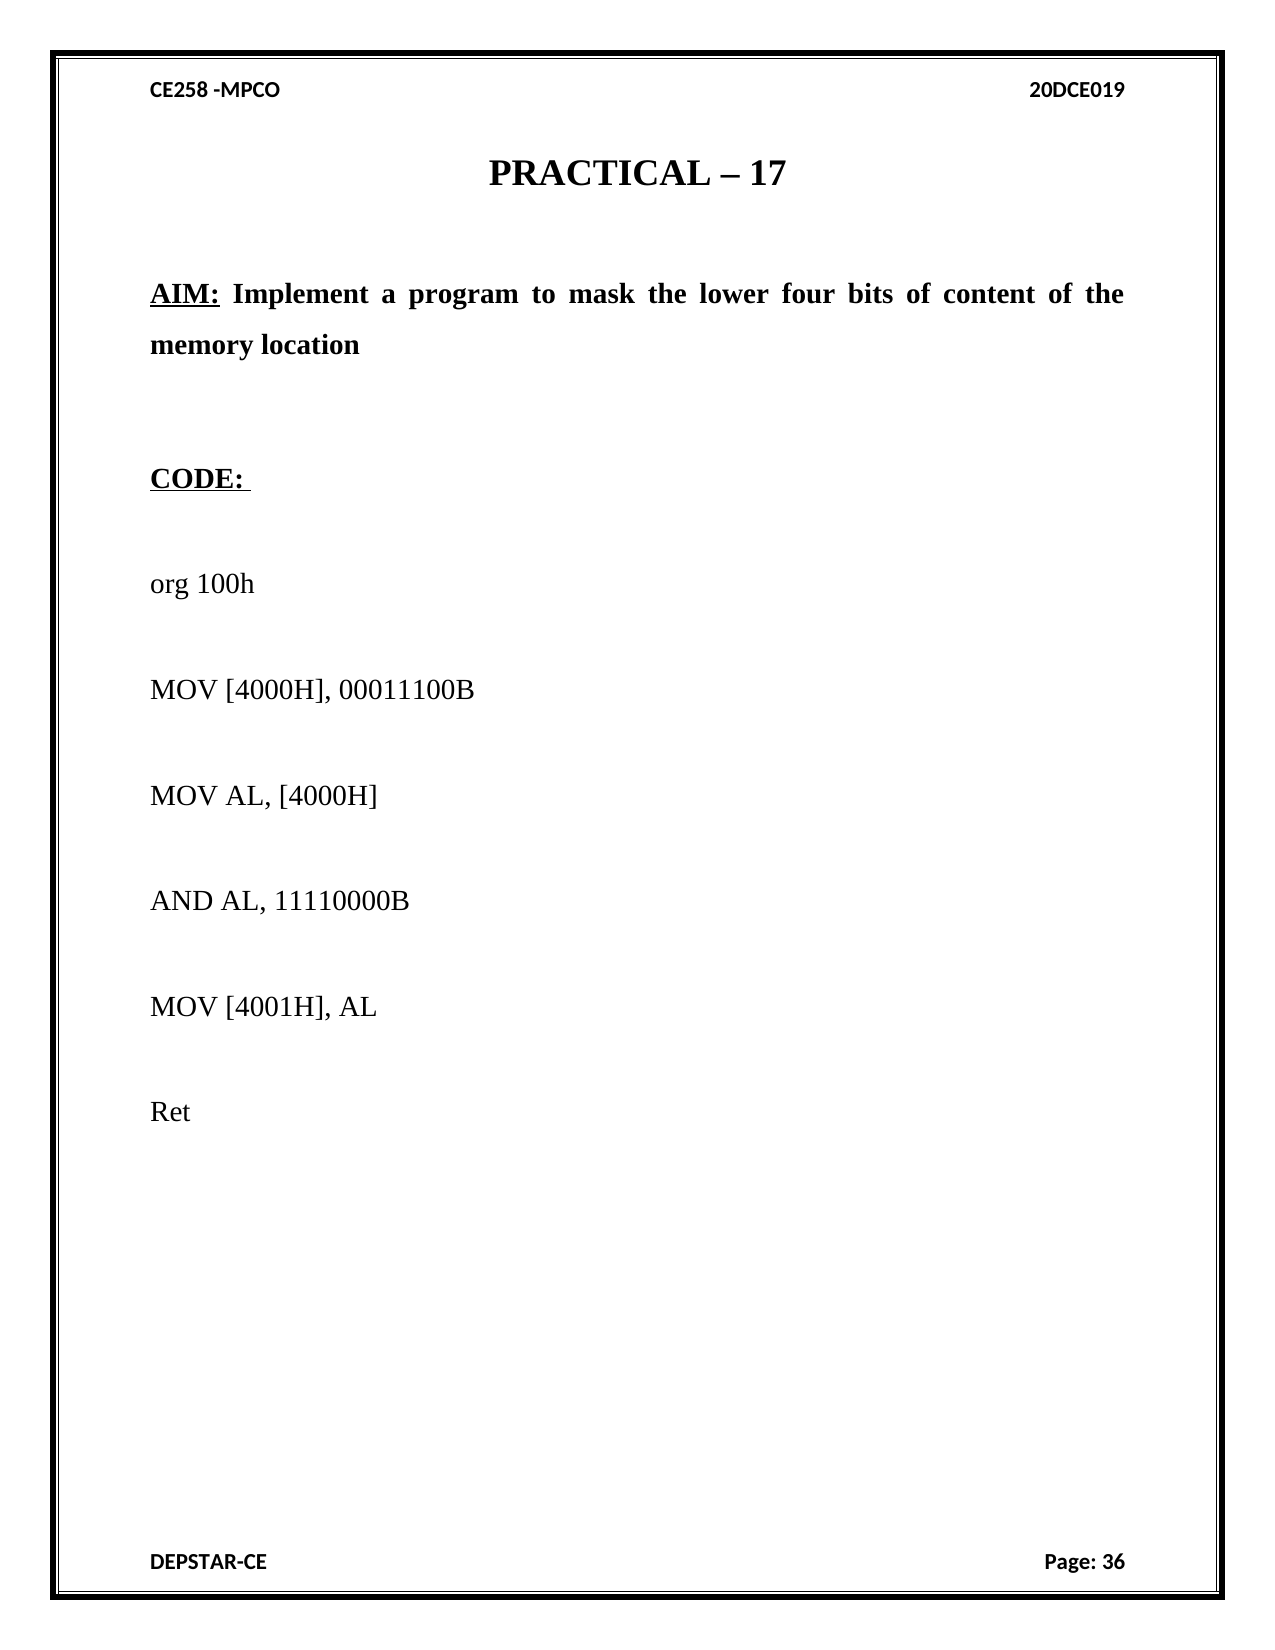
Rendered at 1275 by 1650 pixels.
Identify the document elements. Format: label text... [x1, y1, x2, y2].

text org 100h [150, 566, 1125, 600]
text MOV AL, [4000H] [150, 778, 1125, 811]
text MOV [4001H], AL [150, 989, 1125, 1022]
text MOV [4000H], 00011100B [150, 672, 1125, 706]
text AND AL, 11110000B [150, 883, 1125, 917]
text CODE: [150, 461, 1125, 494]
text AIM: Implement a program to mask the lower four bits of content of the memory location [150, 276, 1125, 360]
text Ret [150, 1094, 1125, 1128]
text PRACTICAL – 17 [150, 150, 1125, 193]
